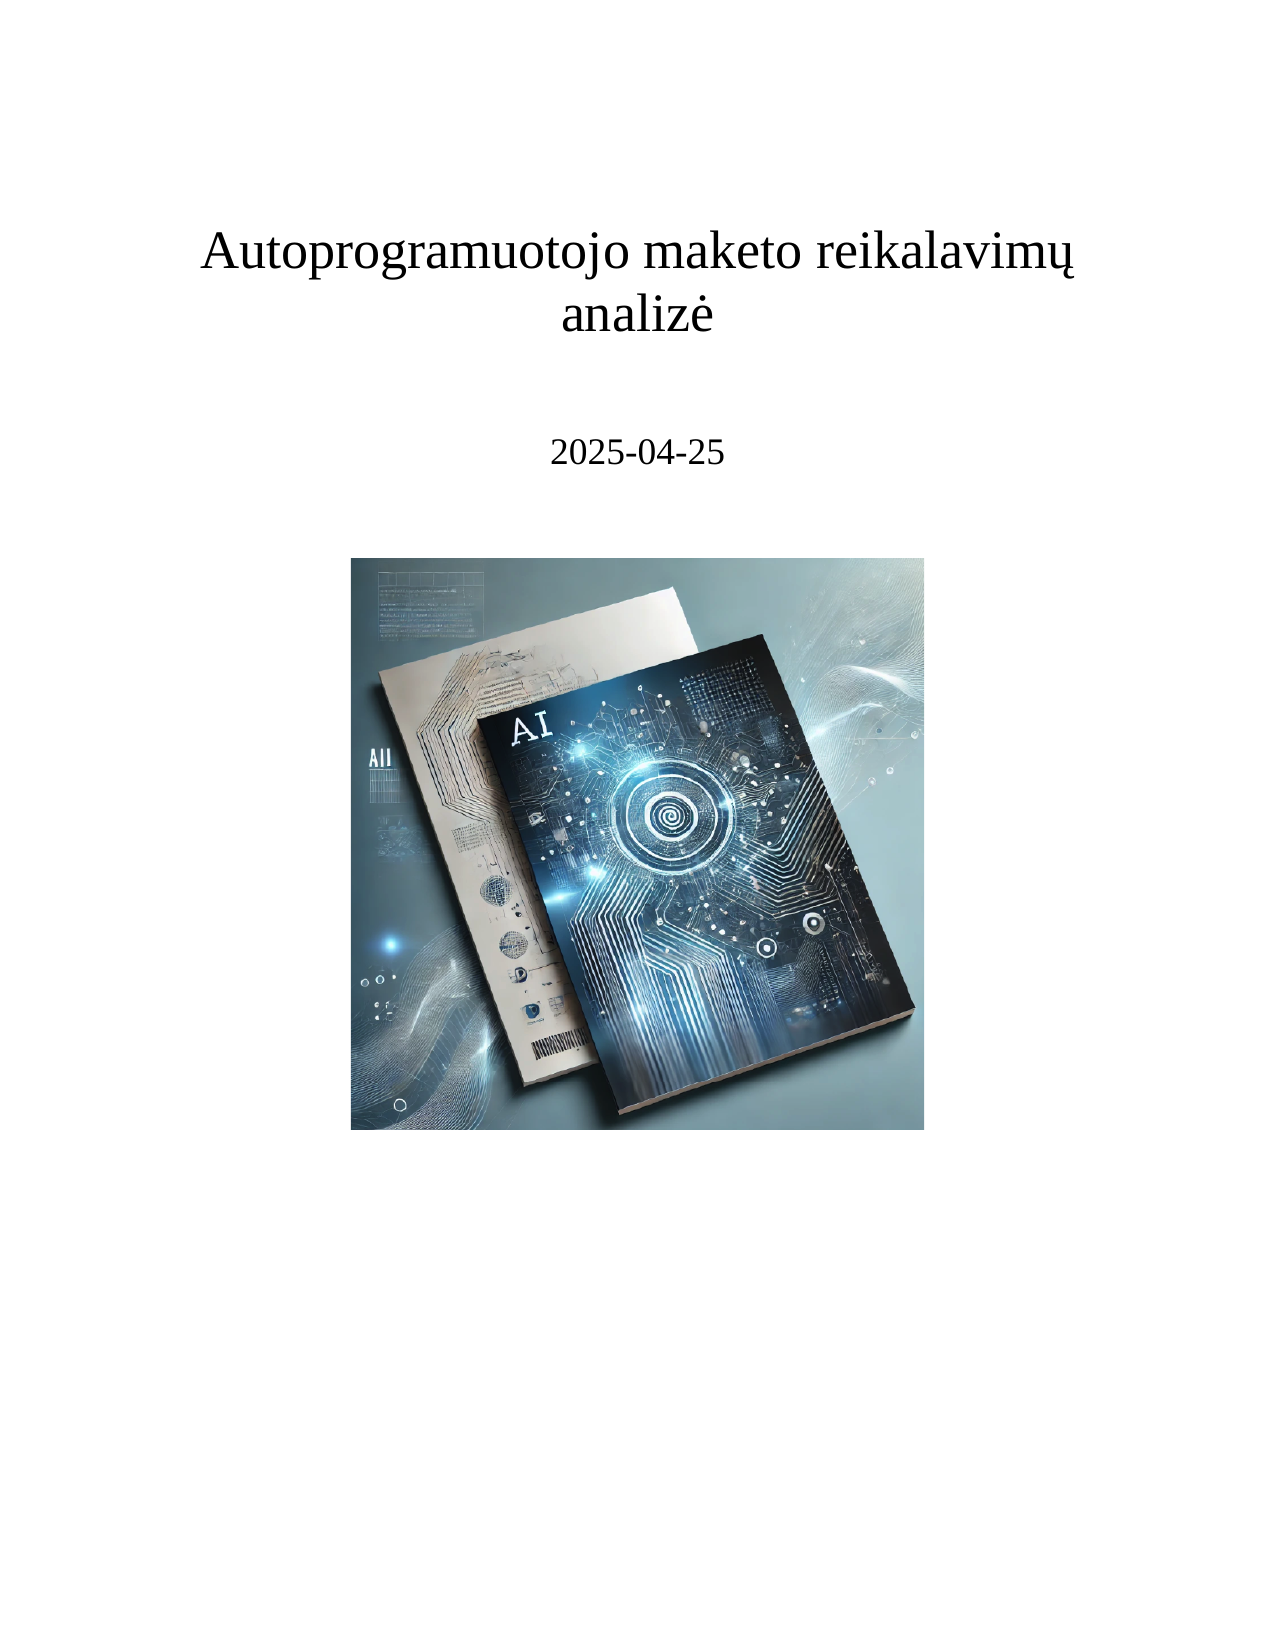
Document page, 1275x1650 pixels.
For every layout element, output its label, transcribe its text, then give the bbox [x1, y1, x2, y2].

text 2025-04-25 [150, 429, 1125, 472]
picture [350, 558, 925, 1130]
text Autoprogramuotojo maketo reikalavimų analizė [150, 218, 1125, 343]
